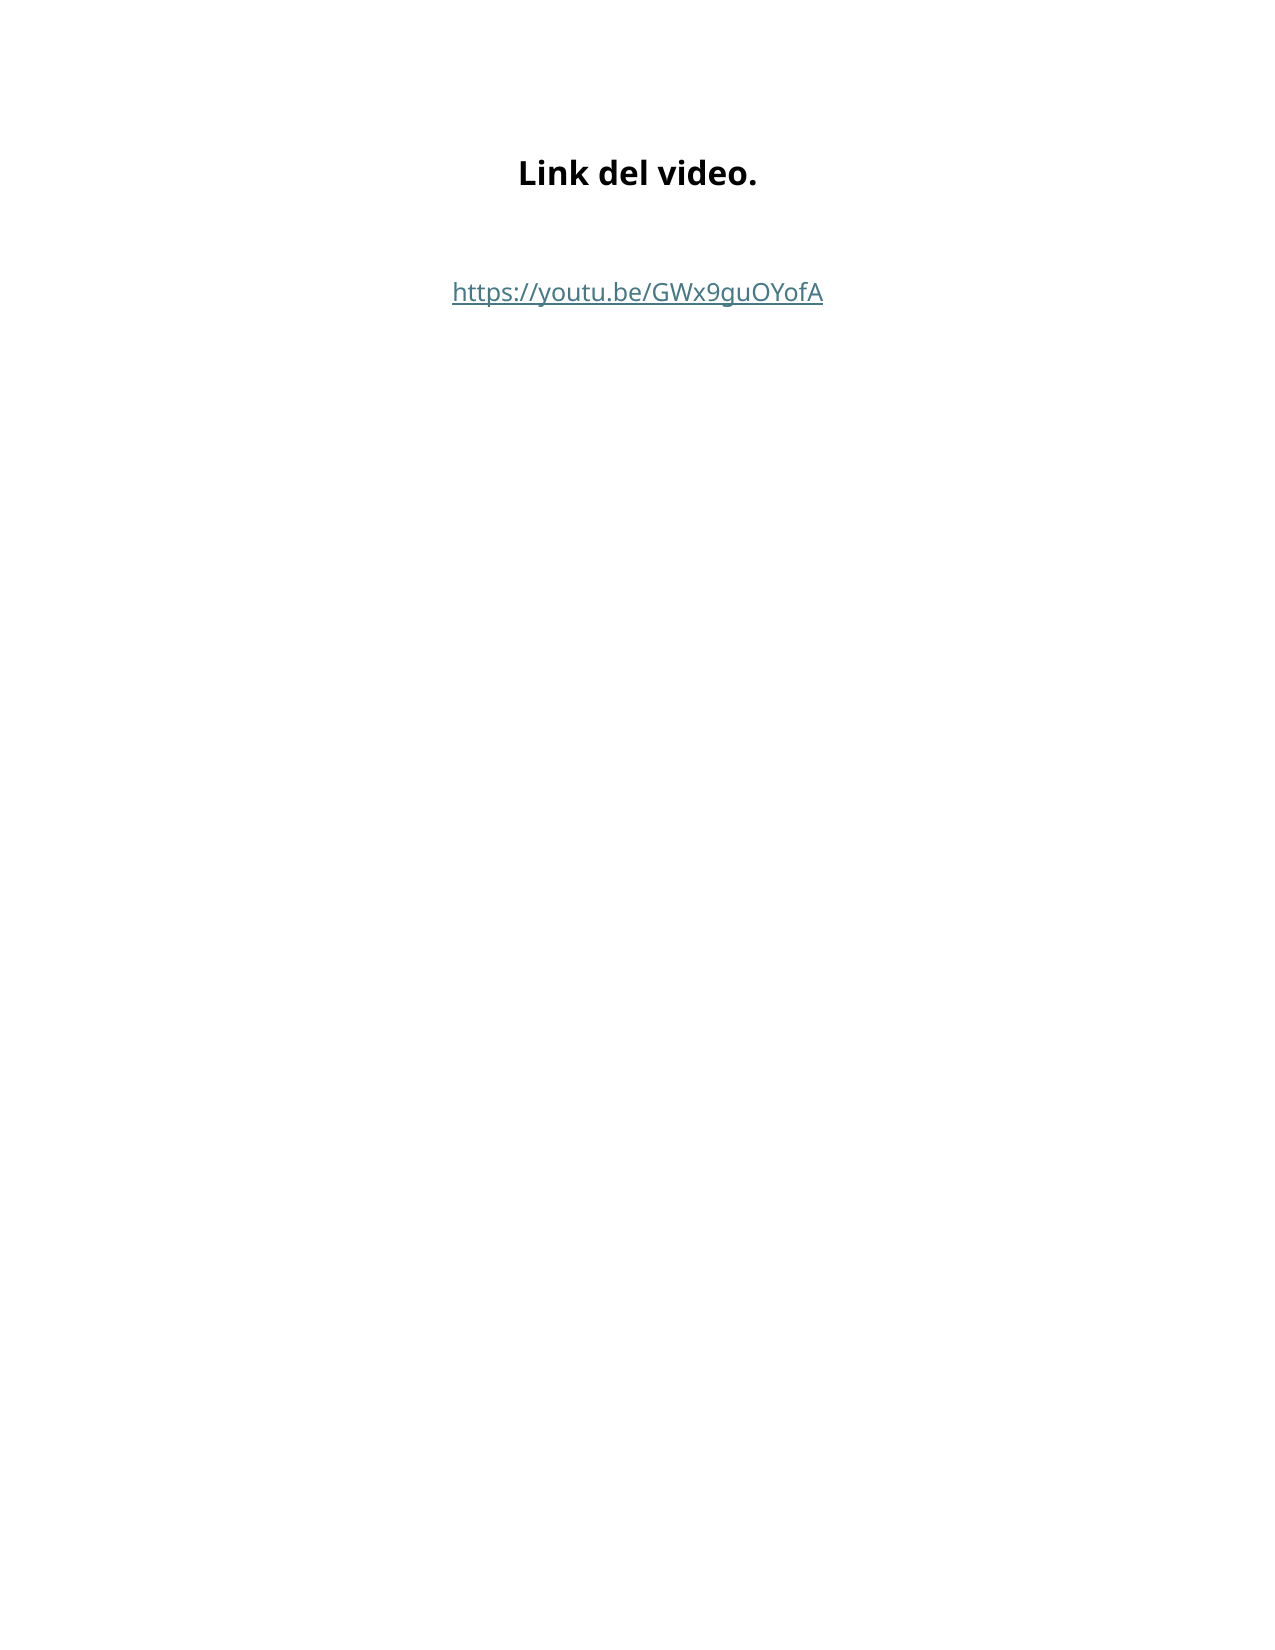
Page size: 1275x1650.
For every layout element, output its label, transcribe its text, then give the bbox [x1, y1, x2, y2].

text https://youtu.be/GWx9guOYofA [150, 275, 1125, 309]
text Link del video. [150, 150, 1125, 195]
